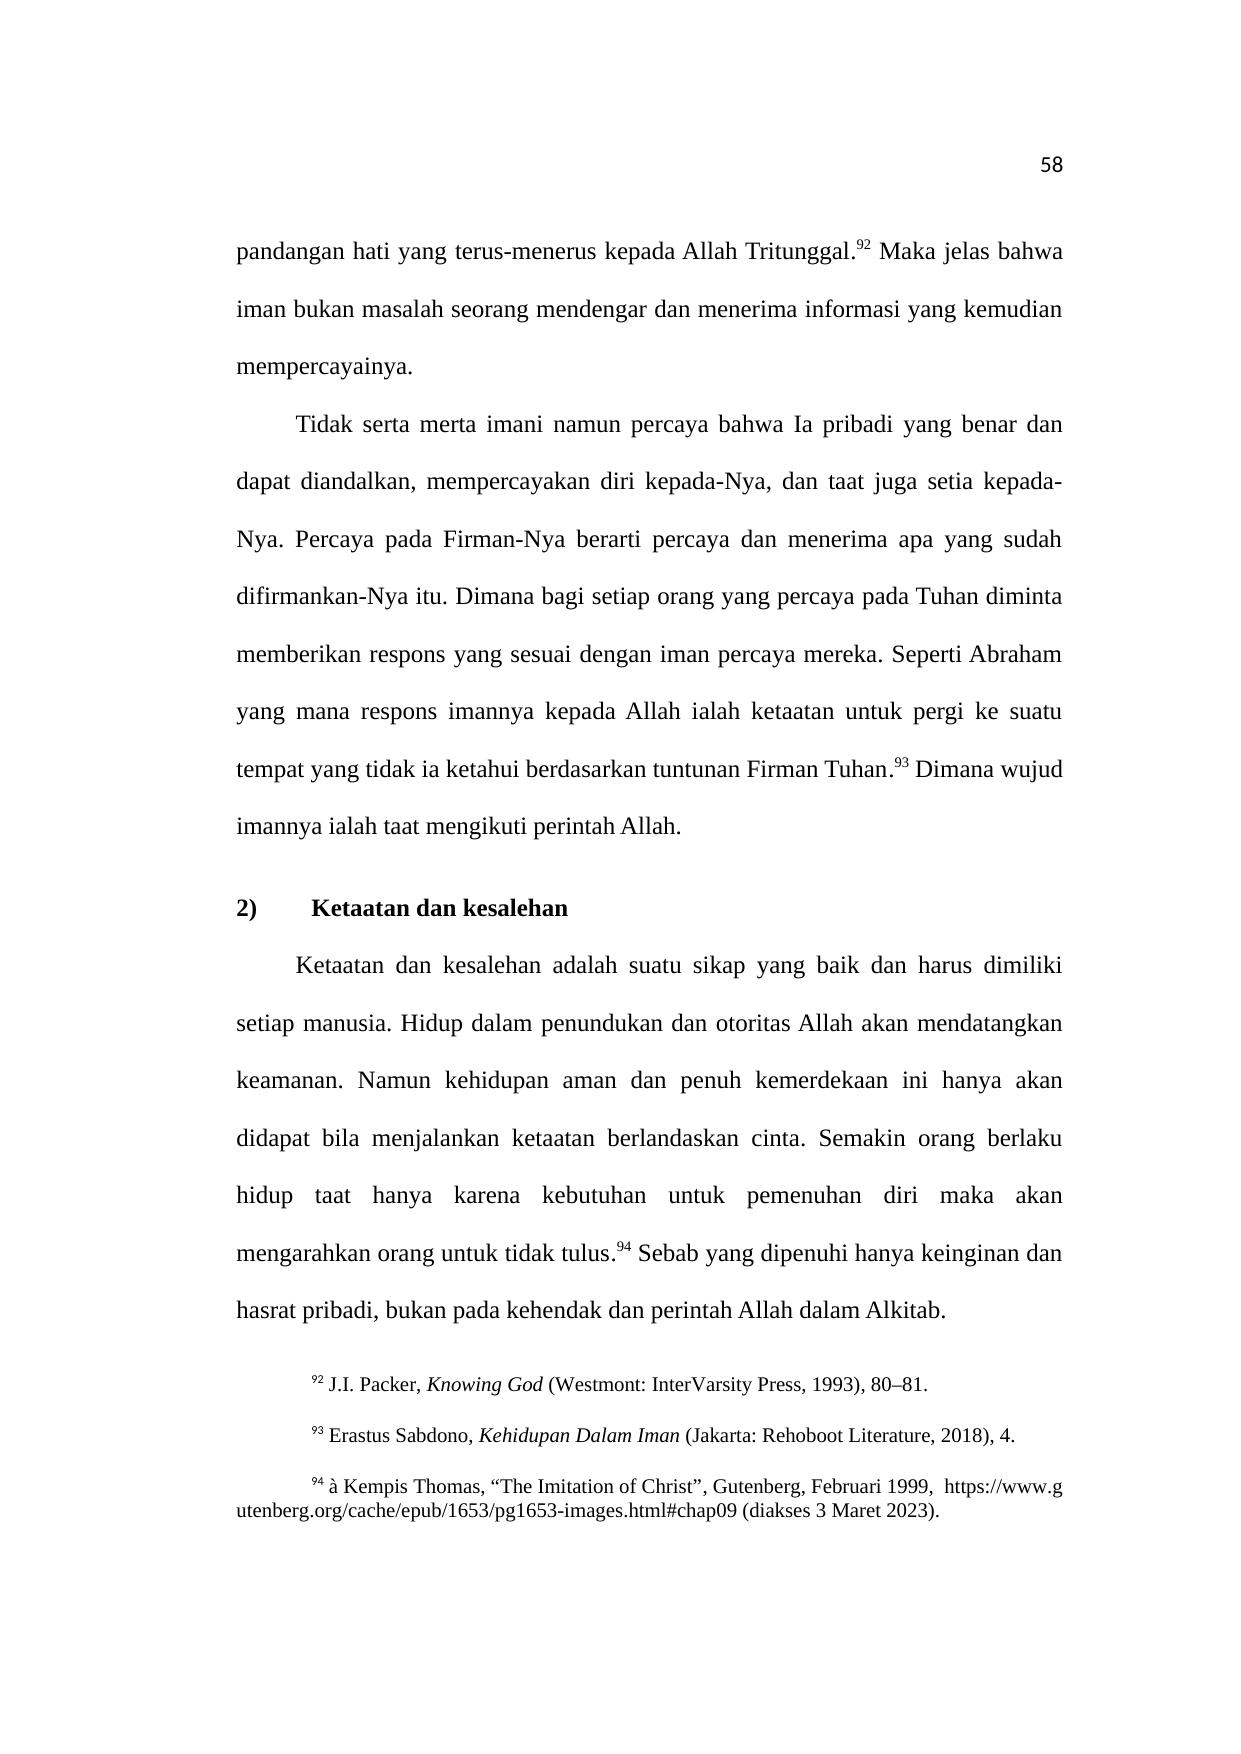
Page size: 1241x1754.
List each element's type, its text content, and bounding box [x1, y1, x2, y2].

text Ketaatan dan kesalehan adalah suatu sikap yang baik dan harus dimiliki setiap manusia. Hidup dalam penundukan dan otoritas Allah akan mendatangkan keamanan. Namun kehidupan aman dan penuh kemerdekaan ini hanya akan didapat bila menjalankan ketaatan berlandaskan cinta. Semakin orang berlaku hidup taat hanya karena kebutuhan untuk pemenuhan diri maka akan mengarahkan orang untuk tidak tulus. Sebab yang dipenuhi hanya keinginan dan hasrat pribadi, bukan pada kehendak dan perintah Allah dalam Alkitab. [236, 950, 1063, 1324]
subtitle Ketaatan dan kesalehan [236, 893, 1063, 921]
text Tidak serta merta imani namun percaya bahwa Ia pribadi yang benar dan dapat diandalkan, mempercayakan diri kepada-Nya, dan taat juga setia kepada-Nya. Percaya pada Firman-Nya berarti percaya dan menerima apa yang sudah difirmankan-Nya itu. Dimana bagi setiap orang yang percaya pada Tuhan diminta memberikan respons yang sesuai dengan iman percaya mereka. Seperti Abraham yang mana respons imannya kepada Allah ialah ketaatan untuk pergi ke suatu tempat yang tidak ia ketahui berdasarkan tuntunan Firman Tuhan. Dimana wujud imannya ialah taat mengikuti perintah Allah. [236, 409, 1063, 840]
